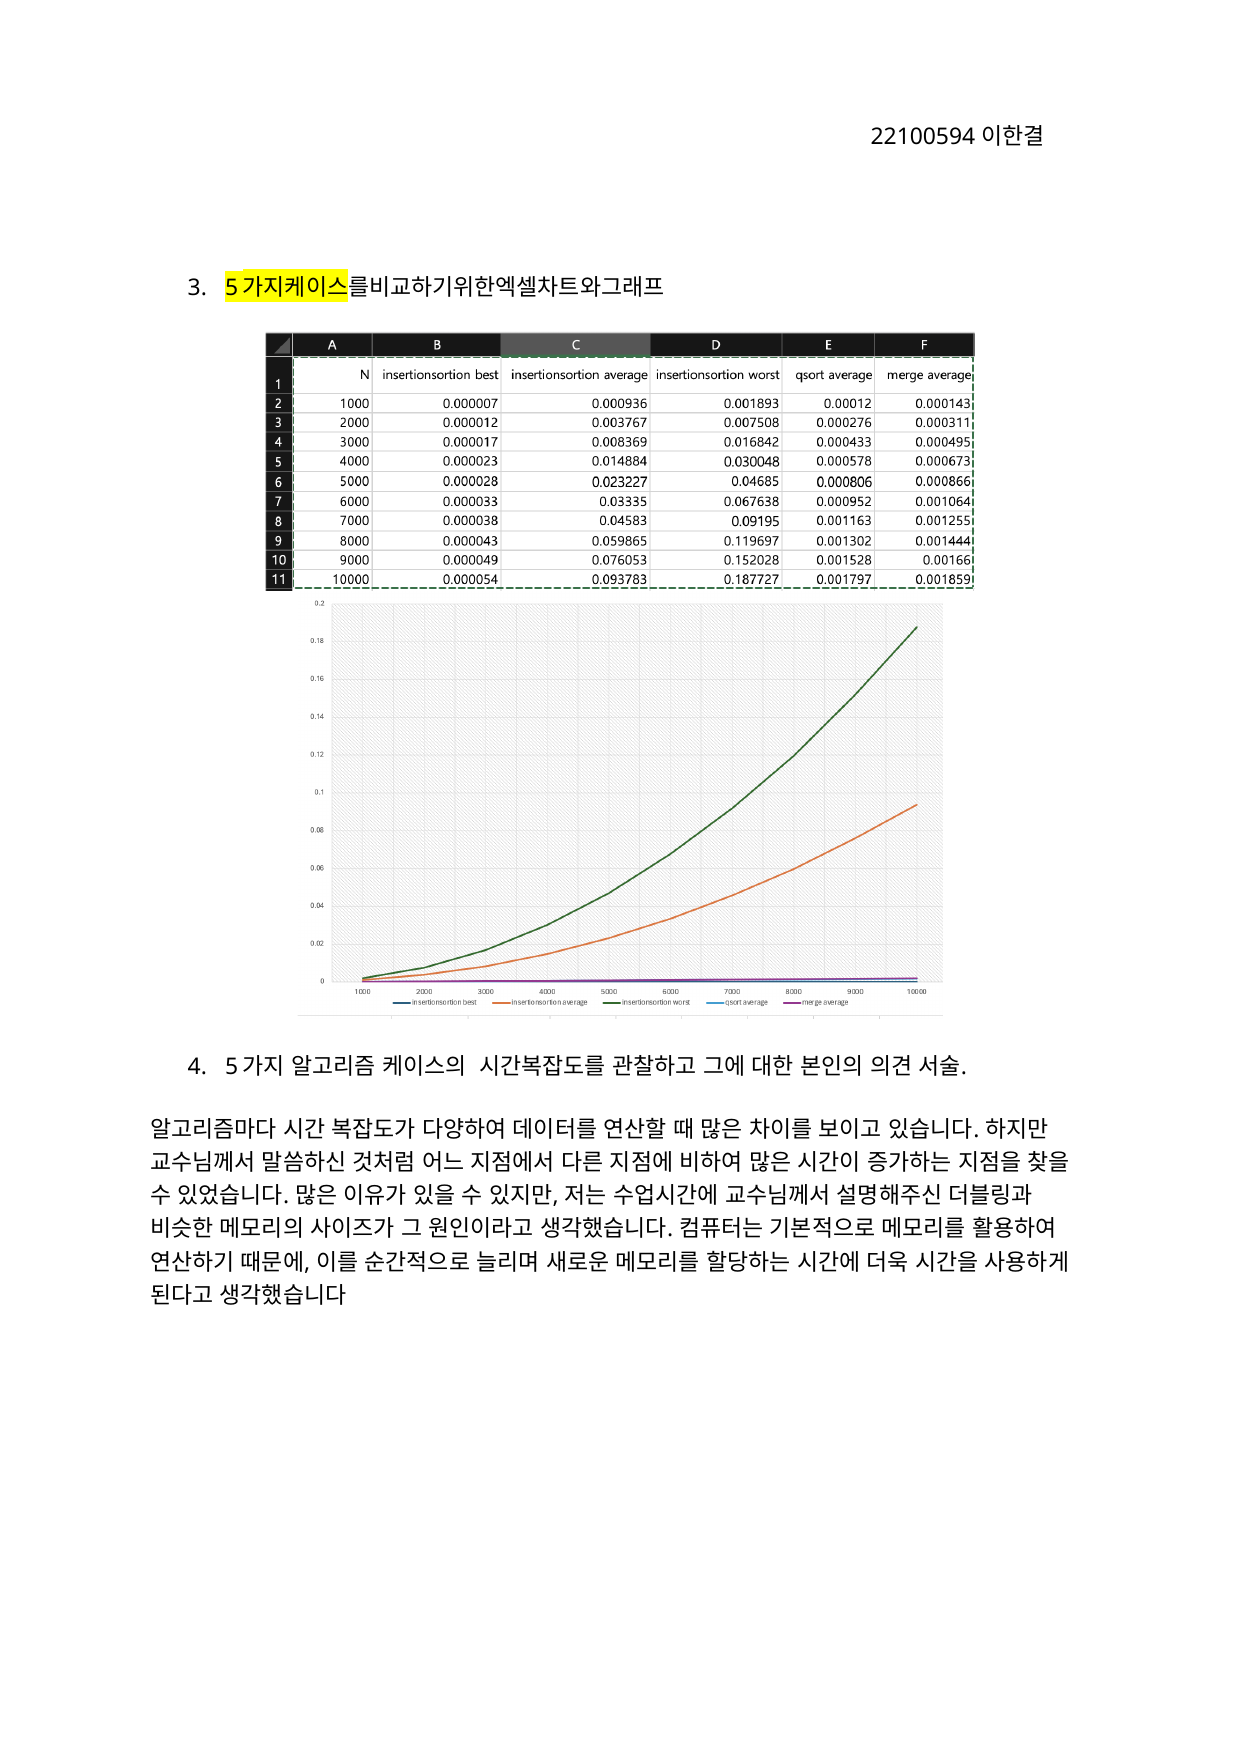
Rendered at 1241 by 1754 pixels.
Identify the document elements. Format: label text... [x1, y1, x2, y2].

picture [265, 331, 975, 1019]
list 5가지 알고리즘 케이스의 시간복잡도를 관찰하고 그에 대한 본인의 의견 서술. [187, 1048, 1090, 1081]
text 알고리즘마다 시간 복잡도가 다양하여 데이터를 연산할 때 많은 차이를 보이고 있습니다. 하지만 교수님께서 말씀하신 것처럼 어느 지점에서 다른 지점에 비하여 많은 시간이 증가하는 지점을 찾을 수 있었습니다. 많은 이유가 있을 수 있지만, 저는 수업시간에 교수님께서 설명해주신 더블링과 비슷한 메모리의 사이즈가 그 원인이라고 생각했습니다. 컴퓨터는 기본적으로 메모리를 활용하여 연산하기 때문에, 이를 순간적으로 늘리며 새로운 메모리를 할당하는 시간에 더욱 시간을 사용하게 된다고 생각했습니다 [150, 1110, 1090, 1310]
list 5가지케이스를비교하기위한엑셀차트와그래프 [348, 269, 1090, 302]
